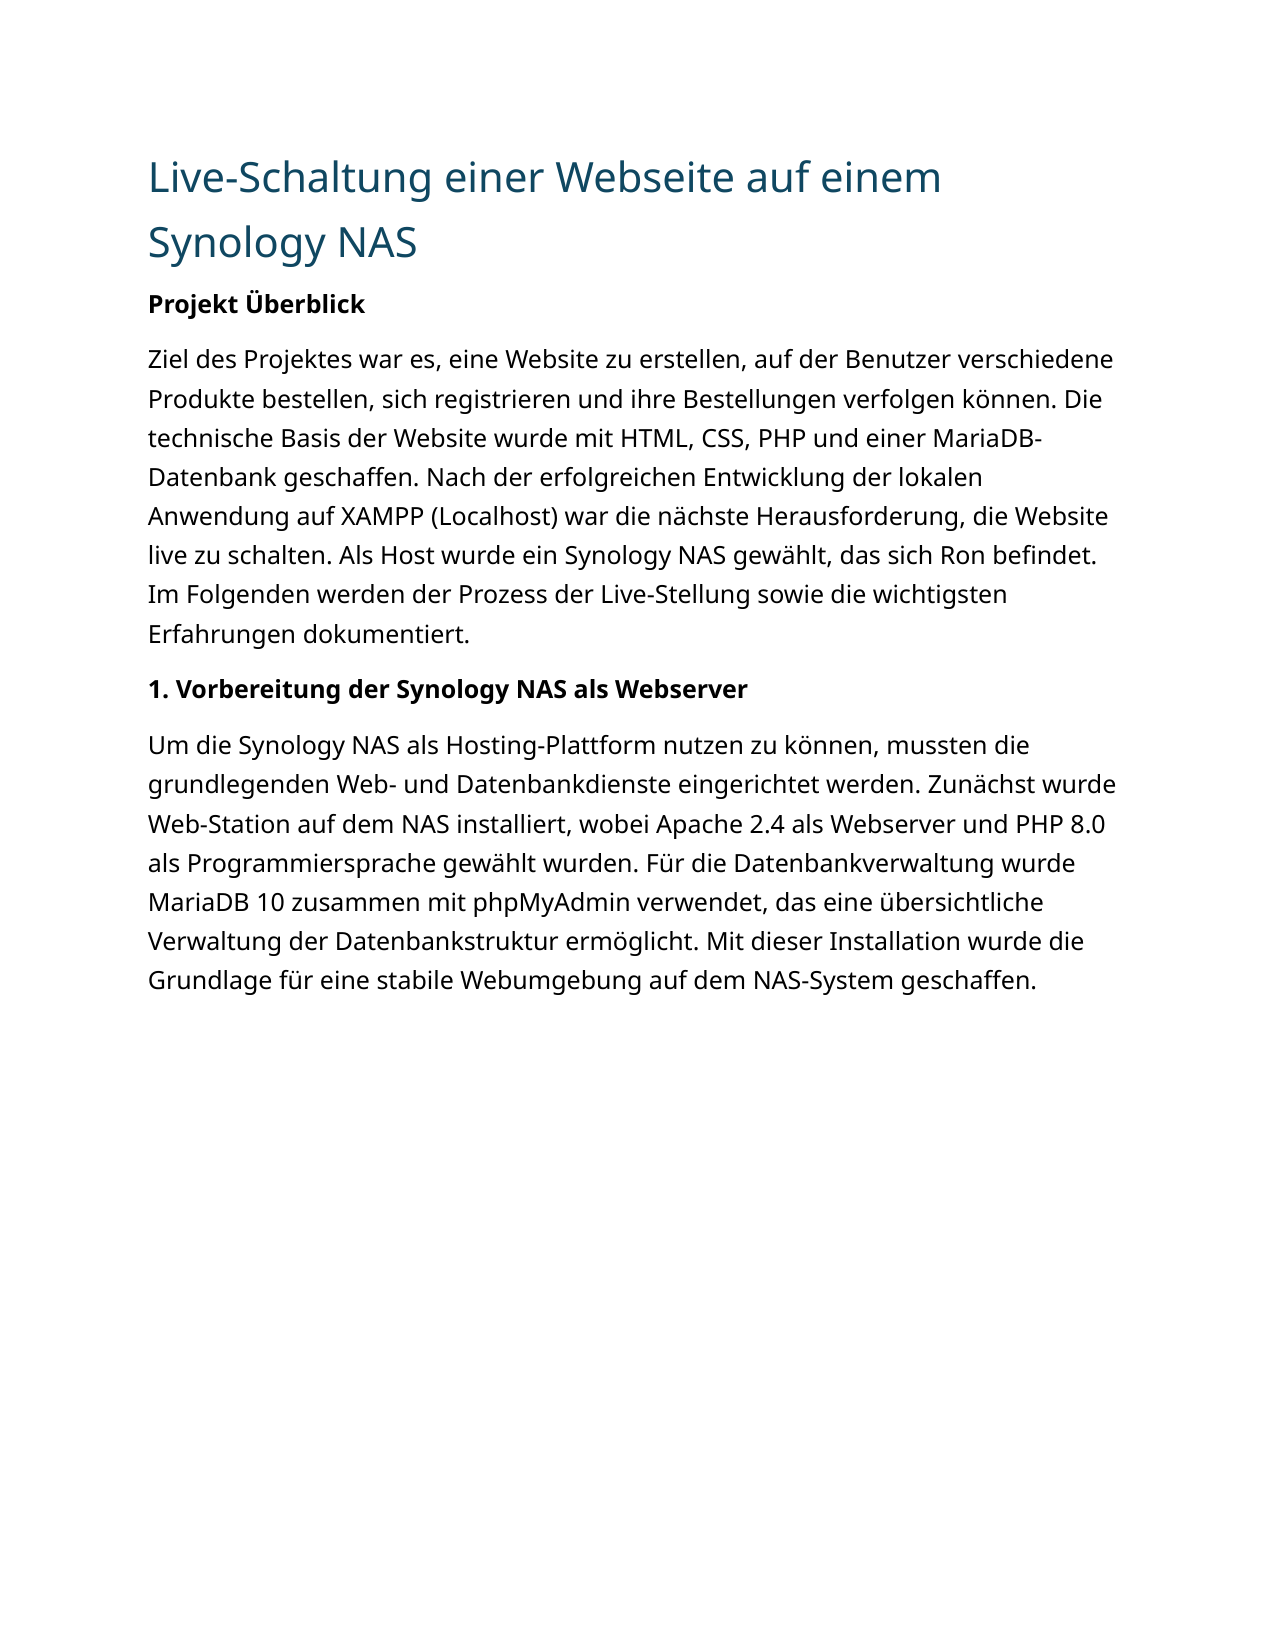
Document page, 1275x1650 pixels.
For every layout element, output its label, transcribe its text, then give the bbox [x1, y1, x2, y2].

subtitle Live-Schaltung einer Webseite auf einem Synology NAS [148, 148, 1127, 269]
text 1. Vorbereitung der Synology NAS als Webserver [148, 672, 1127, 706]
text Projekt Überblick [148, 286, 1127, 320]
text Um die Synology NAS als Hosting-Plattform nutzen zu können, mussten die grundlegenden Web- und Datenbankdienste eingerichtet werden. Zunächst wurde Web-Station auf dem NAS installiert, wobei Apache 2.4 als Webserver und PHP 8.0 als Programmiersprache gewählt wurden. Für die Datenbankverwaltung wurde MariaDB 10 zusammen mit phpMyAdmin verwendet, das eine übersichtliche Verwaltung der Datenbankstruktur ermöglicht. Mit dieser Installation wurde die Grundlage für eine stabile Webumgebung auf dem NAS-System geschaffen. [148, 728, 1127, 997]
text Ziel des Projektes war es, eine Website zu erstellen, auf der Benutzer verschiedene Produkte bestellen, sich registrieren und ihre Bestellungen verfolgen können. Die technische Basis der Website wurde mit HTML, CSS, PHP und einer MariaDB-Datenbank geschaffen. Nach der erfolgreichen Entwicklung der lokalen Anwendung auf XAMPP (Localhost) war die nächste Herausforderung, die Website live zu schalten. Als Host wurde ein Synology NAS gewählt, das sich Ron befindet. Im Folgenden werden der Prozess der Live-Stellung sowie die wichtigsten Erfahrungen dokumentiert. [148, 342, 1127, 650]
